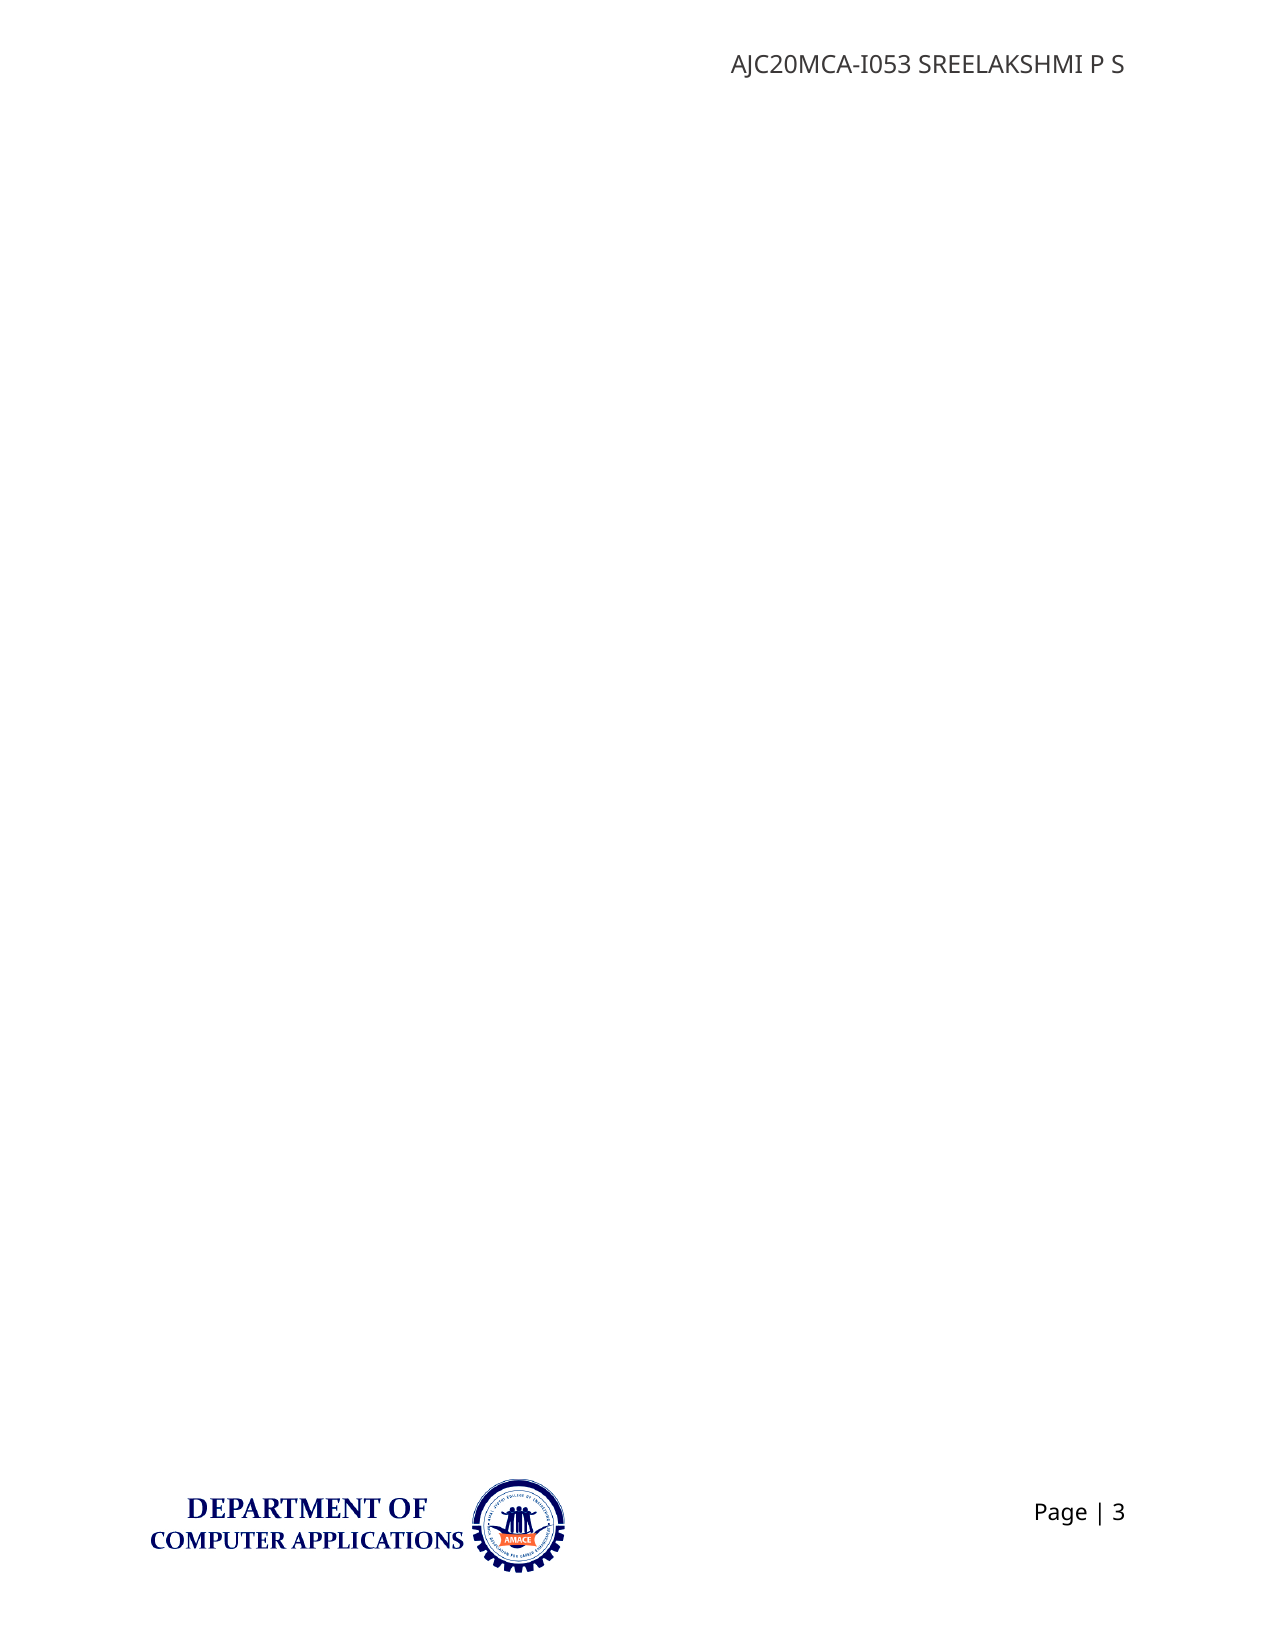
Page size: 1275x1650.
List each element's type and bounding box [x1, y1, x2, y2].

picture [150, 1479, 565, 1573]
